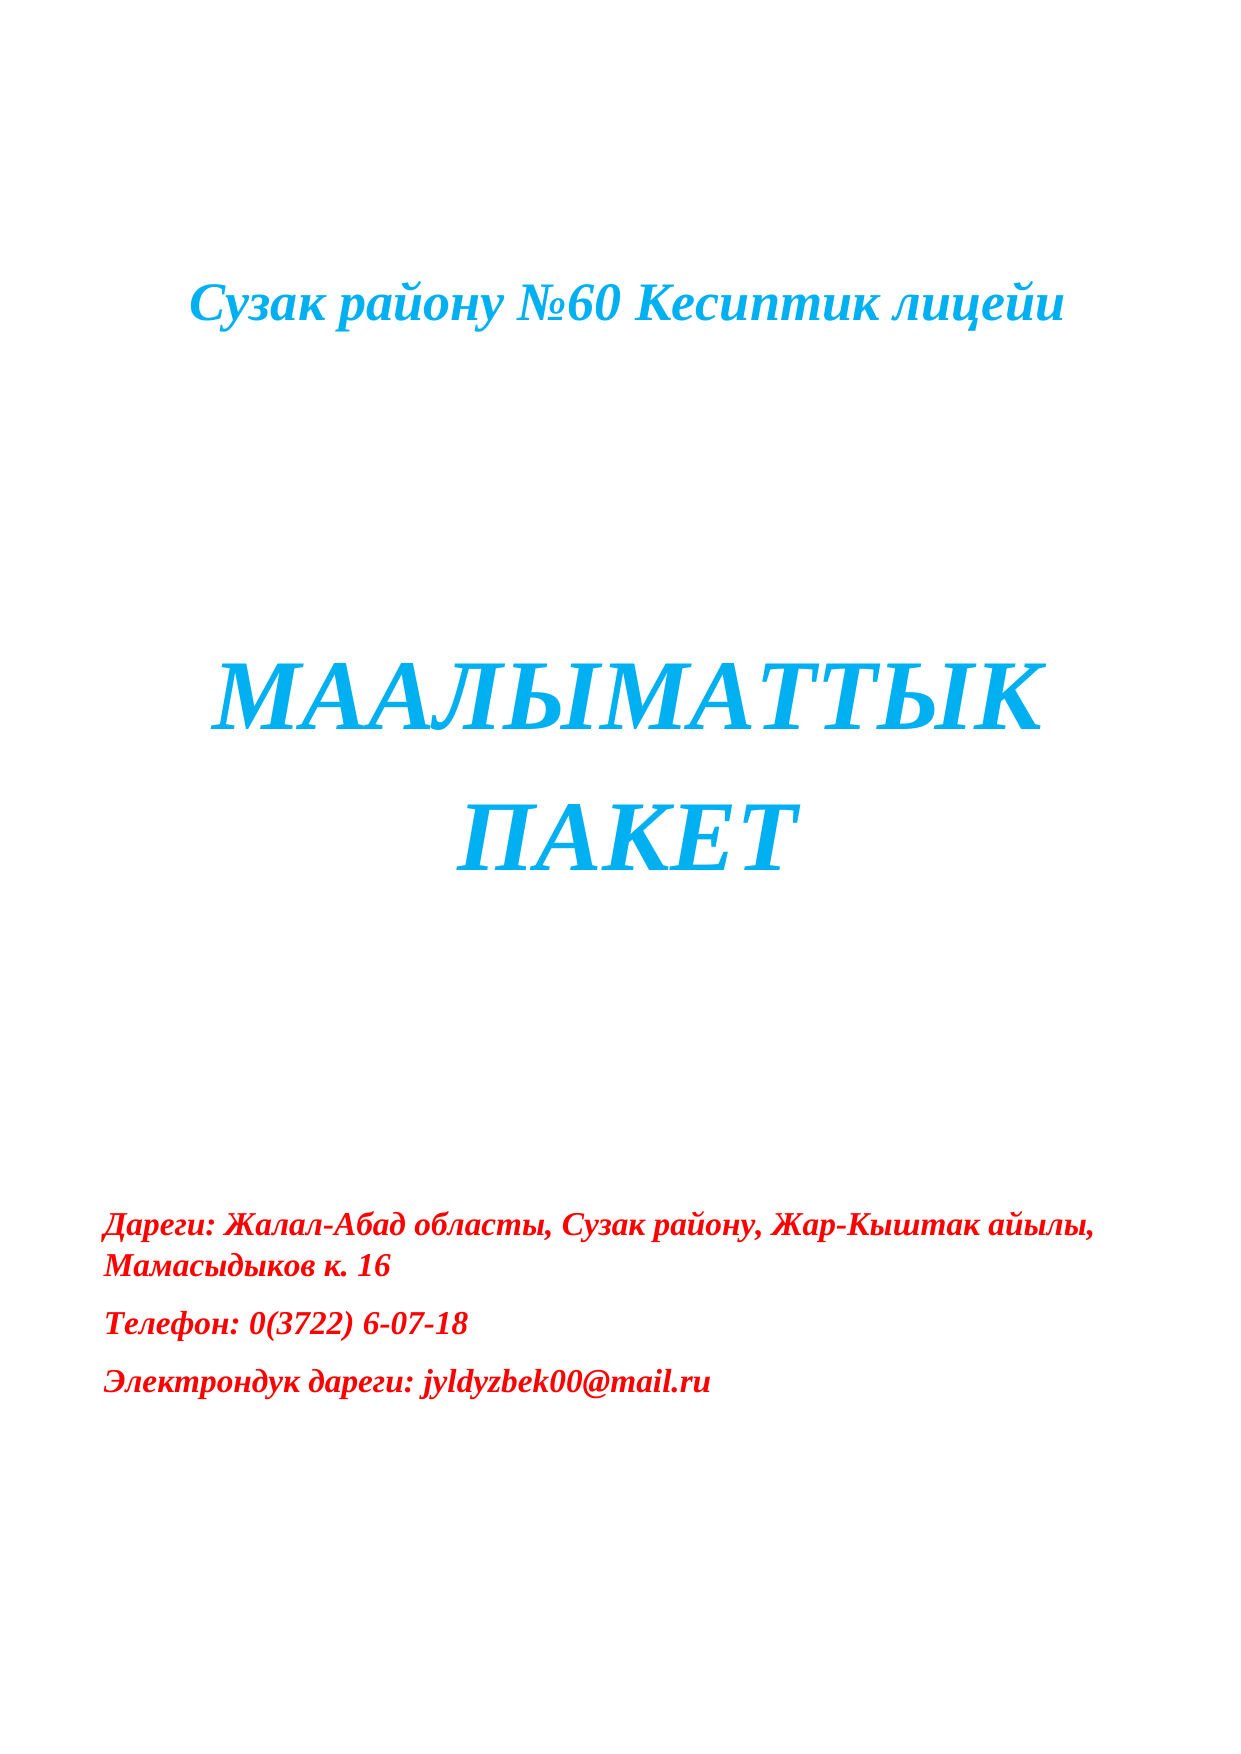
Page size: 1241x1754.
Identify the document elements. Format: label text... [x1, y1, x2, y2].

text Сузак району №60 Кесиптик лицейи [103, 270, 1152, 333]
text МААЛЫМАТТЫК [103, 636, 1152, 751]
text Электрондук дареги: jyldyzbek00@mail.ru [103, 1361, 1152, 1399]
text Дареги: Жалал-Абад областы, Сузак району, Жар-Кыштак айылы, Мамасыдыков к. 16 [103, 1204, 1152, 1283]
text ПАКЕТ [103, 777, 1152, 892]
text Телефон: 0(3722) 6-07-18 [103, 1303, 1152, 1341]
